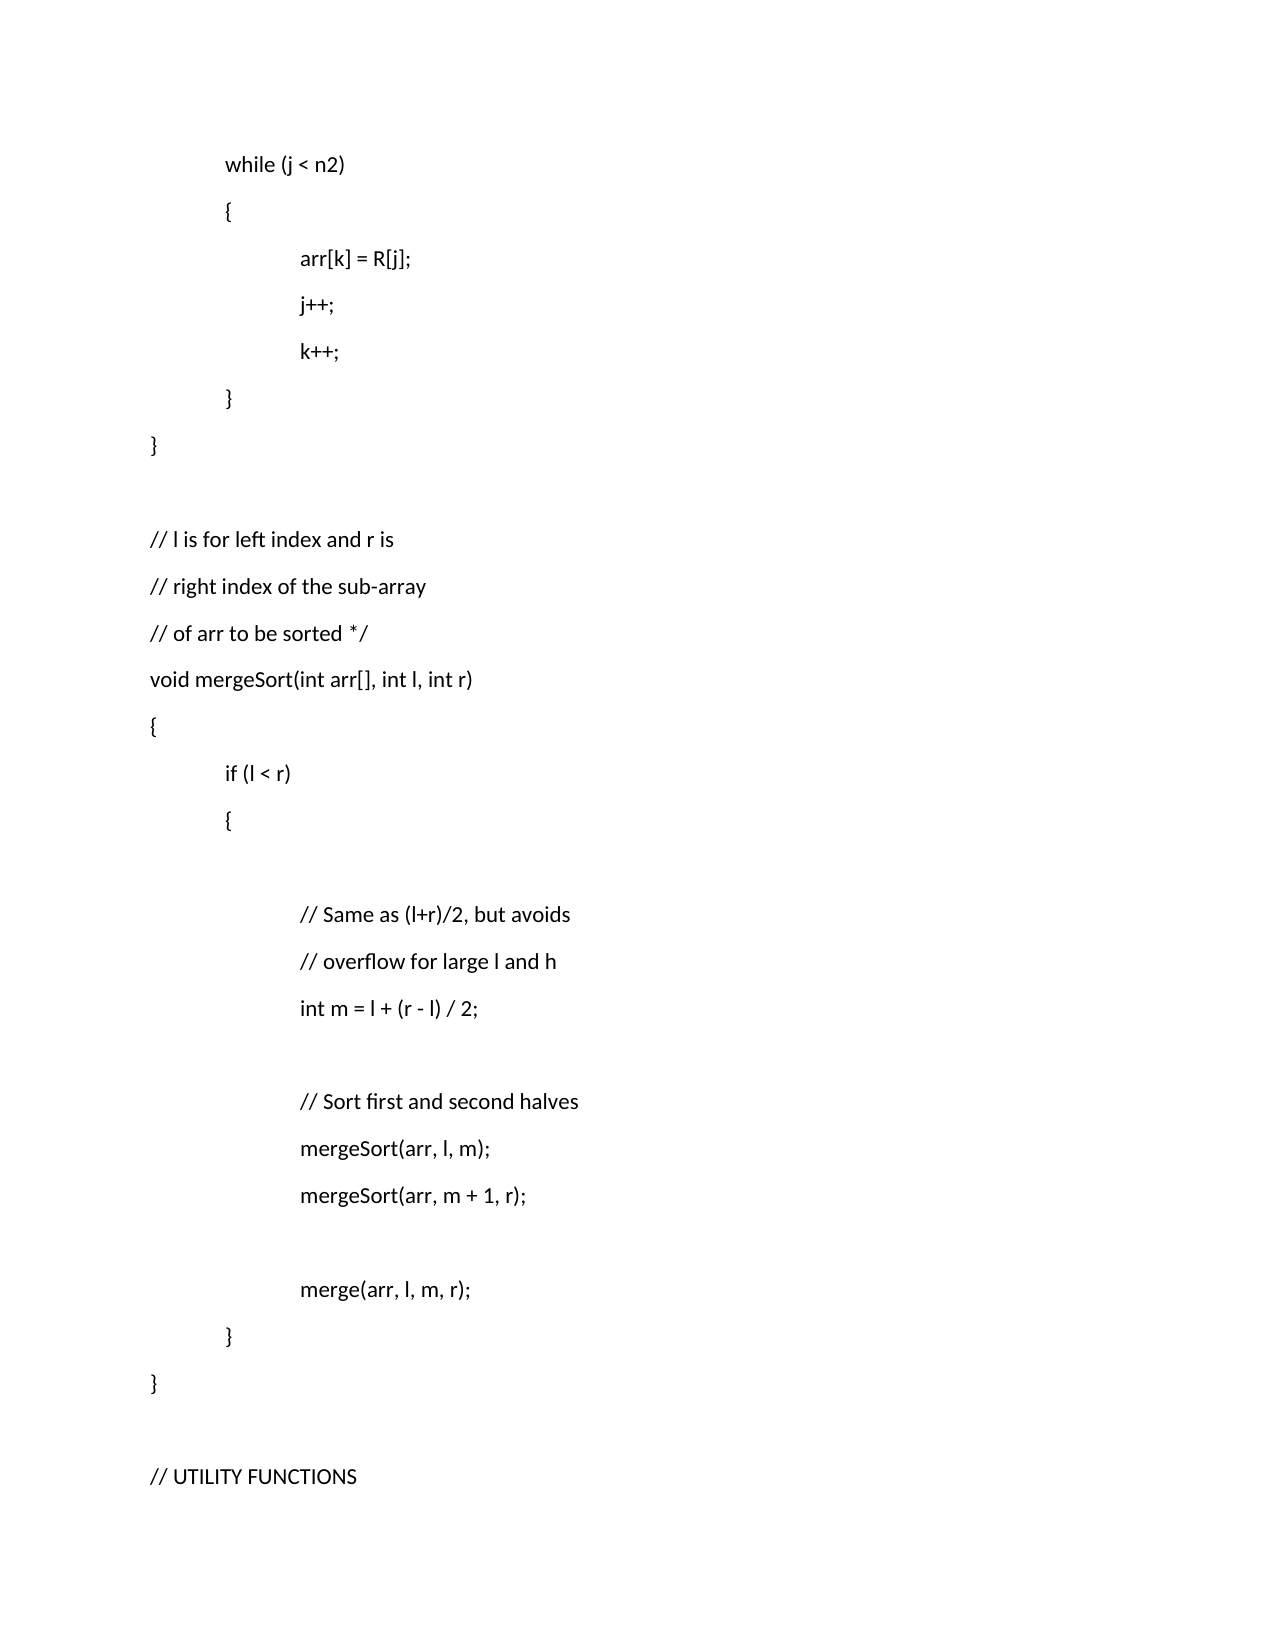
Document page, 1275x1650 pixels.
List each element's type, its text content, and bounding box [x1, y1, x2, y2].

text mergeSort(arr, m + 1, r); [150, 1181, 1125, 1209]
text { [150, 806, 1125, 834]
text } [150, 384, 1125, 412]
text k++; [150, 337, 1125, 366]
text j++; [150, 291, 1125, 319]
text // Same as (l+r)/2, but avoids [150, 900, 1125, 928]
text if (l < r) [150, 759, 1125, 787]
text // l is for left index and r is [150, 525, 1125, 553]
text } [150, 431, 1125, 459]
text // Sort first and second halves [150, 1087, 1125, 1116]
text // right index of the sub-array [150, 572, 1125, 600]
text { [150, 197, 1125, 225]
text merge(arr, l, m, r); [150, 1275, 1125, 1303]
text // UTILITY FUNCTIONS [150, 1462, 1125, 1491]
text // of arr to be sorted */ [150, 619, 1125, 647]
text arr[k] = R[j]; [150, 244, 1125, 272]
text } [150, 1369, 1125, 1397]
text void mergeSort(int arr[], int l, int r) [150, 666, 1125, 694]
text } [150, 1322, 1125, 1350]
text // overflow for large l and h [150, 947, 1125, 975]
text while (j < n2) [150, 150, 1125, 178]
text { [150, 712, 1125, 741]
text mergeSort(arr, l, m); [150, 1134, 1125, 1162]
text int m = l + (r - l) / 2; [150, 994, 1125, 1022]
